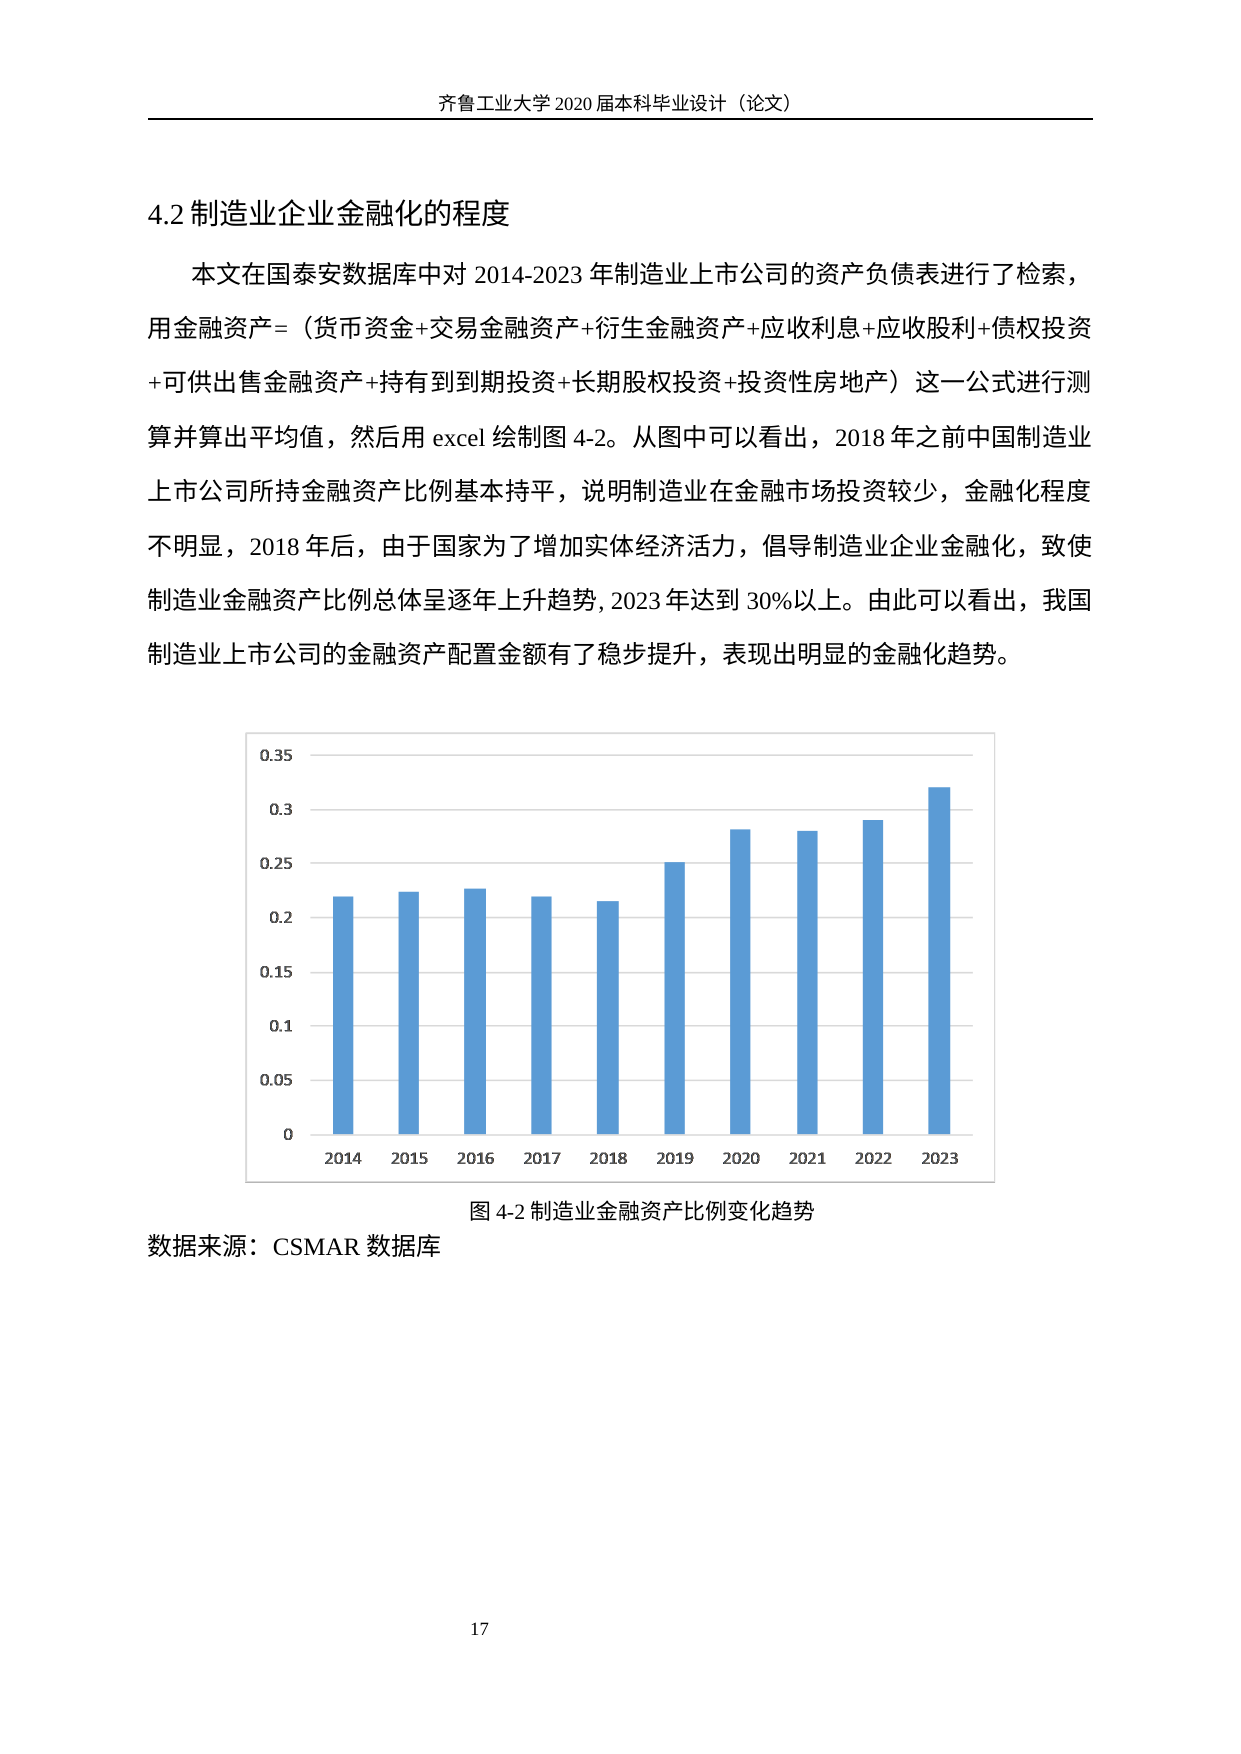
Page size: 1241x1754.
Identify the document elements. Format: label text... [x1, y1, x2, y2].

text 数据来源：CSMAR 数据库 [148, 1226, 1093, 1262]
subtitle 4.2制造业企业金融化的程度 [148, 191, 1093, 233]
text 本文在国泰安数据库中对 2014-2023 年制造业上市公司的资产负债表进行了检索，用金融资产=（货币资金+交易金融资产+衍生金融资产+应收利息+应收股利+债权投资+可供出售金融资产+持有到到期投资+长期股权投资+投资性房地产）这一公式进行测算并算出平均值，然后用 excel 绘制图4-2。从图中可以看出，2018年之前中国制造业上市公司所持金融资产比例基本持平，说明制造业在金融市场投资较少，金融化程度不明显，2018年后，由于国家为了增加实体经济活力，倡导制造业企业金融化，致使制造业金融资产比例总体呈逐年上升趋势, 2023年达到 30%以上。由此可以看出，我国制造业上市公司的金融资产配置金额有了稳步提升，表现出明显的金融化趋势。 [148, 254, 1093, 671]
picture [245, 732, 995, 1183]
text 图 4-2 制造业金融资产比例变化趋势 [148, 1194, 1093, 1226]
